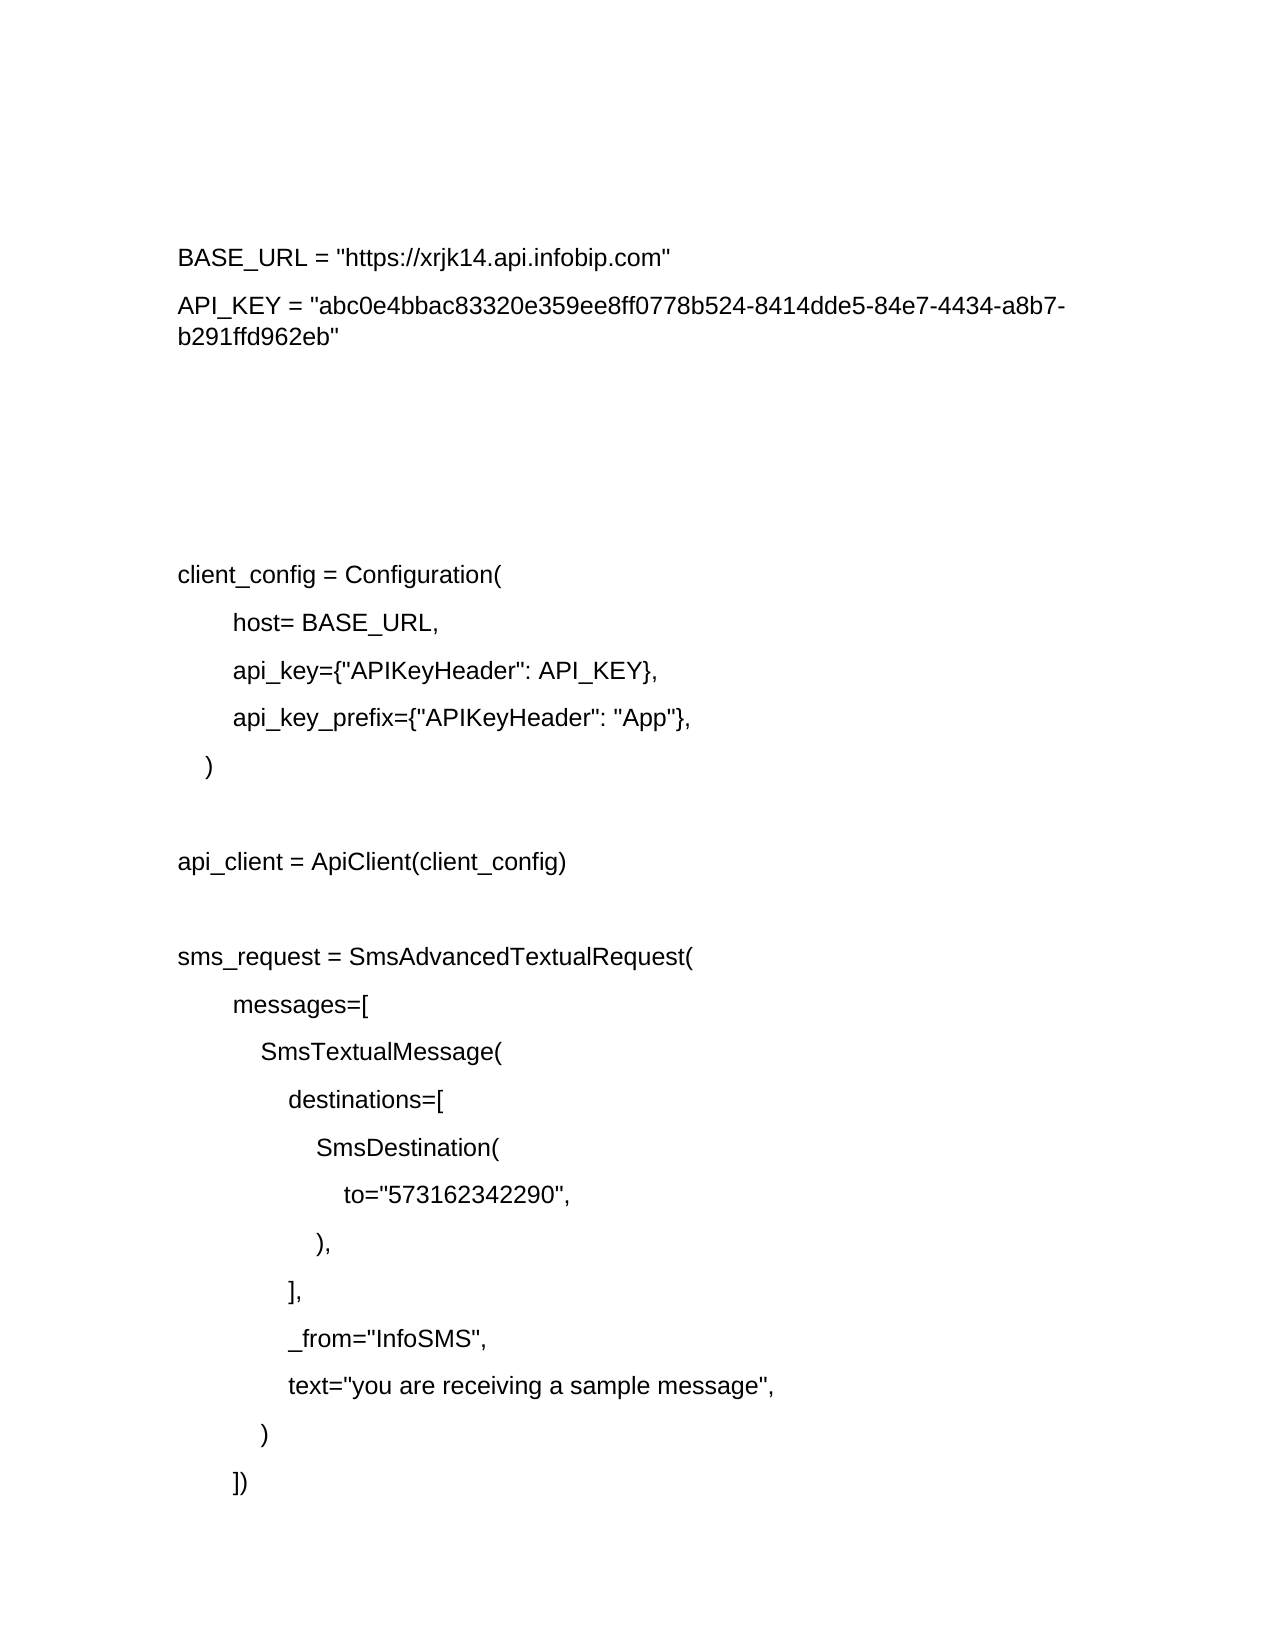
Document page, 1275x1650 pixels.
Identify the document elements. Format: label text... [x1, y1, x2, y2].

text ), [177, 1228, 1098, 1257]
text host= BASE_URL, [177, 608, 1098, 637]
text api_key={"APIKeyHeader": API_KEY}, [177, 656, 1098, 684]
text API_KEY = "abc0e4bbac83320e359ee8ff0778b524-8414dde5-84e7-4434-a8b7-b291ffd962eb" [177, 291, 1098, 351]
text destinations=[ [177, 1085, 1098, 1114]
text api_client = ApiClient(client_config) [177, 847, 1098, 875]
text messages=[ [177, 990, 1098, 1018]
text ], [177, 1276, 1098, 1305]
text SmsDestination( [177, 1133, 1098, 1162]
text ]) [177, 1467, 1098, 1496]
text to="573162342290", [177, 1181, 1098, 1209]
text SmsTextualMessage( [177, 1037, 1098, 1066]
text client_config = Configuration( [177, 560, 1098, 589]
text _from="InfoSMS", [177, 1324, 1098, 1352]
text ) [177, 751, 1098, 780]
text sms_request = SmsAdvancedTextualRequest( [177, 942, 1098, 971]
text ) [177, 1419, 1098, 1448]
text text="you are receiving a sample message", [177, 1371, 1098, 1400]
text BASE_URL = "https://xrjk14.api.infobip.com" [177, 243, 1098, 272]
text api_key_prefix={"APIKeyHeader": "App"}, [177, 703, 1098, 732]
